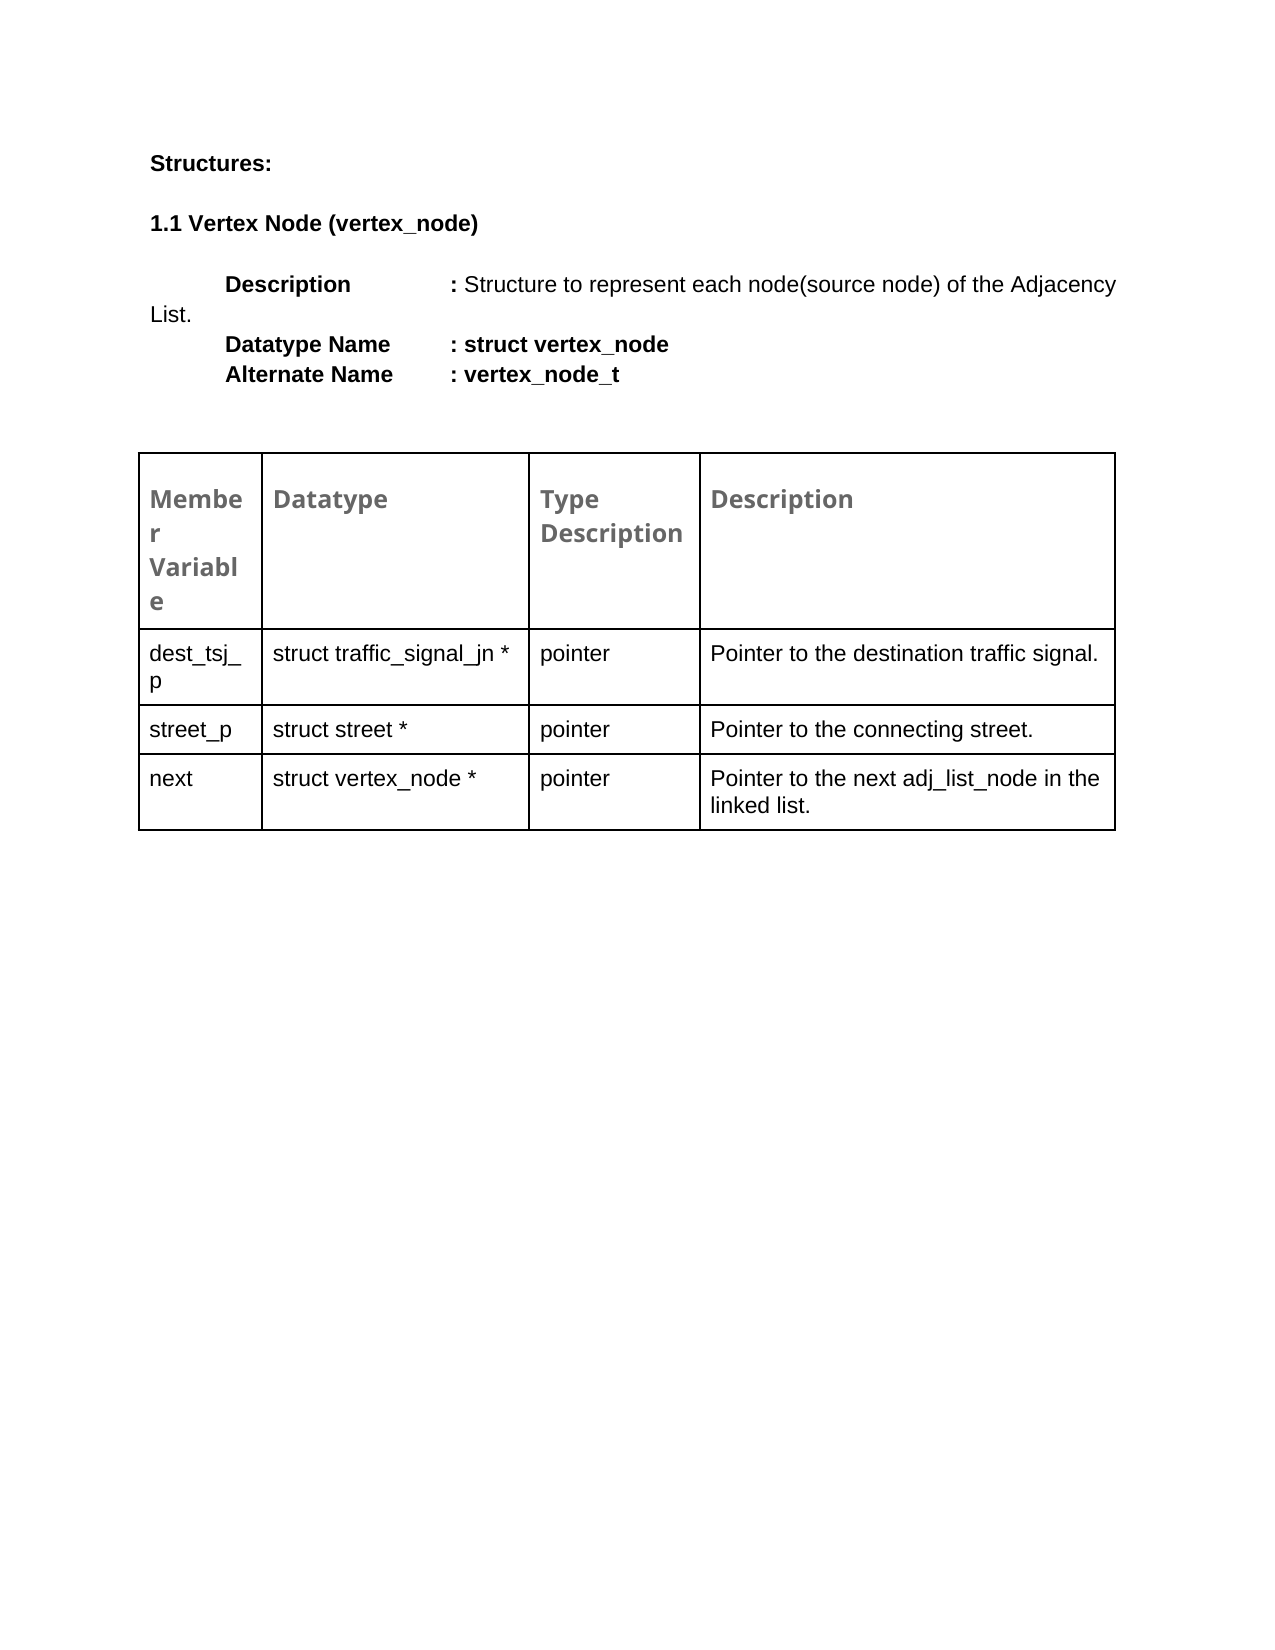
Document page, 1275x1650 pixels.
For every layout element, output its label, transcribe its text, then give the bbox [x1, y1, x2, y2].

text Structures: [150, 150, 1125, 176]
table_cell street_p [140, 706, 261, 753]
table_cell Pointer to the destination traffic signal. [701, 630, 1114, 703]
table_cell struct vertex_node * [263, 755, 528, 828]
table_header Description [701, 454, 1114, 628]
table_cell dest_tsj_p [140, 630, 261, 703]
table_cell pointer [530, 706, 699, 753]
table_cell pointer [530, 755, 699, 828]
text Alternate Name : vertex_node_t [150, 361, 1125, 388]
table_cell pointer [530, 630, 699, 703]
table_header Type Description [530, 454, 699, 628]
table_cell Pointer to the next adj_list_node in the linked list. [701, 755, 1114, 828]
table_header Member Variable [140, 454, 261, 628]
table_cell struct traffic_signal_jn * [263, 630, 528, 703]
text 1.1 Vertex Node (vertex_node) [150, 210, 1125, 237]
table_cell Pointer to the connecting street. [701, 706, 1114, 753]
text Description : Structure to represent each node(source node) of the Adjacency List. [150, 271, 1125, 327]
text Datatype Name : struct vertex_node [150, 331, 1125, 358]
table_header Datatype [263, 454, 528, 628]
table_cell struct street * [263, 706, 528, 753]
table_cell next [140, 755, 261, 828]
